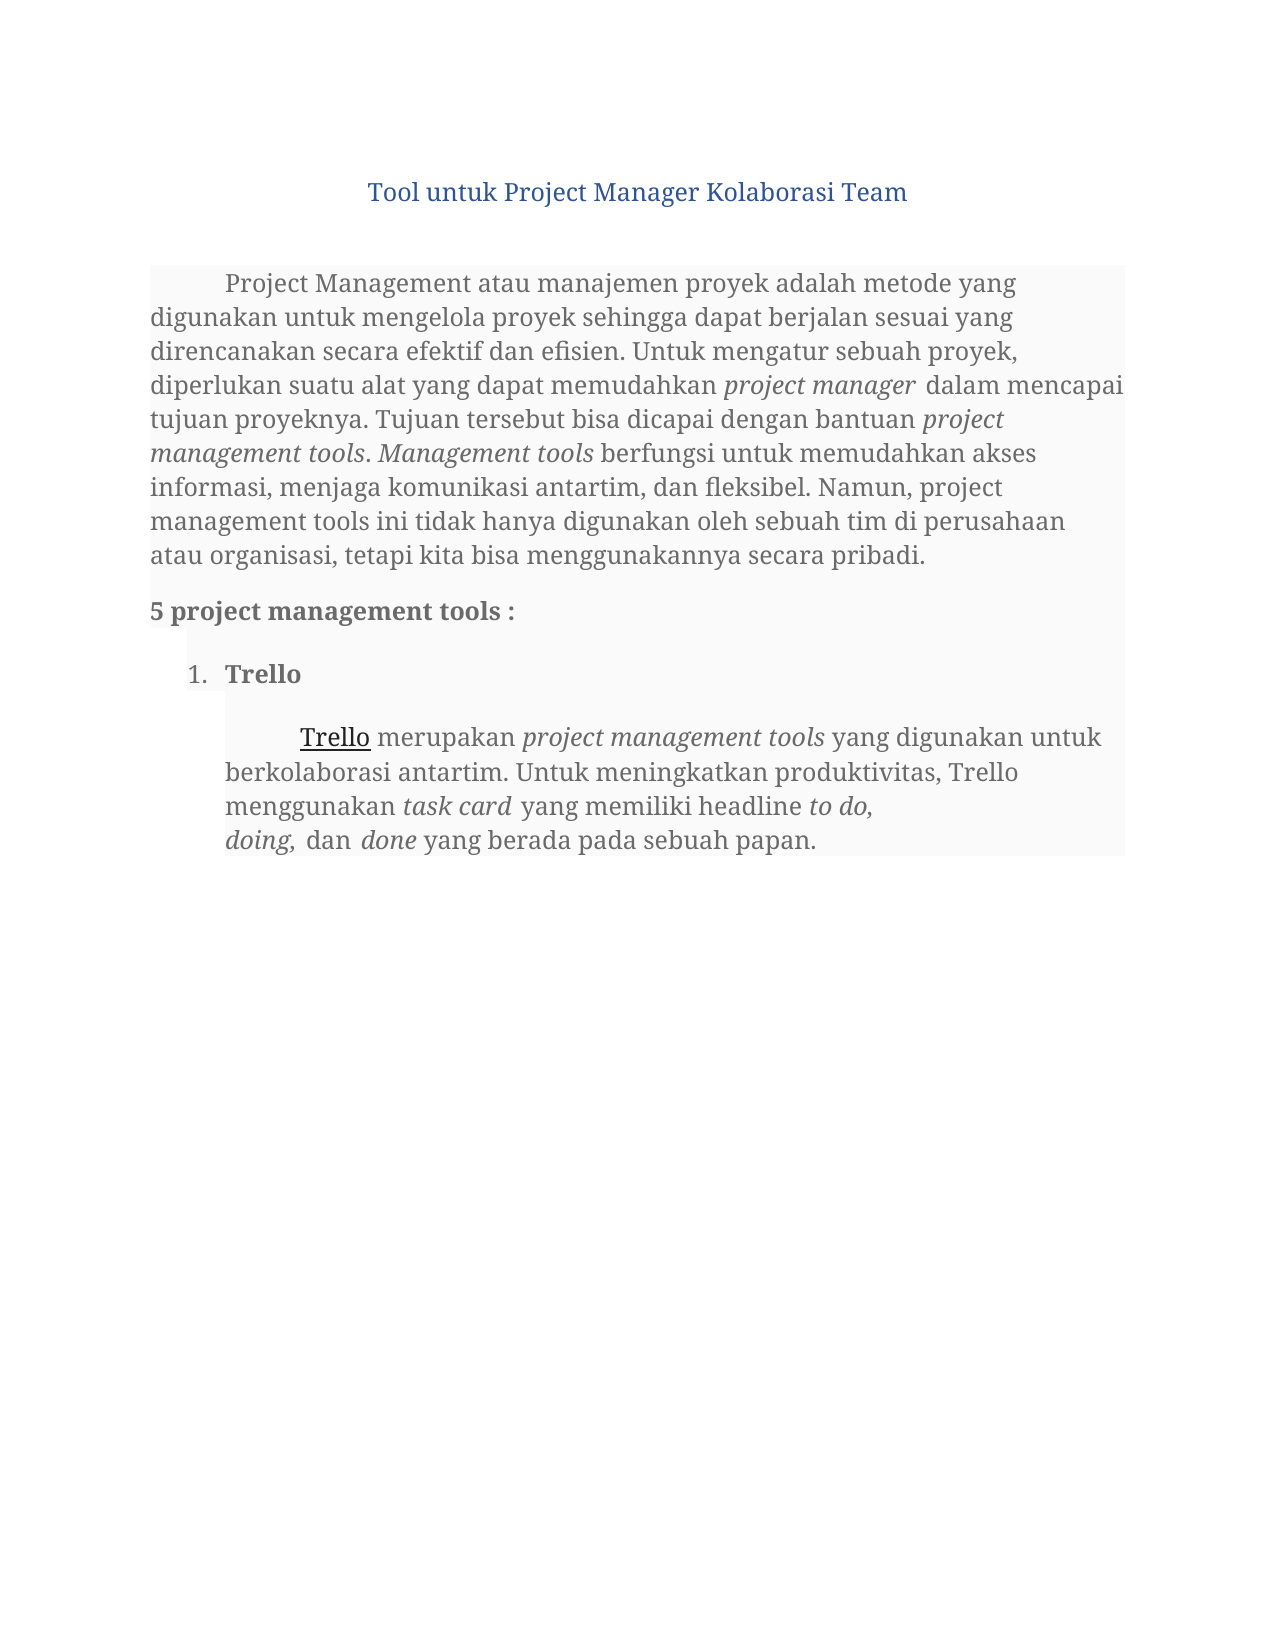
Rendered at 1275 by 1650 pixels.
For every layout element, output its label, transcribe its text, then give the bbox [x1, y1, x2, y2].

subtitle Tool untuk Project Manager Kolaborasi Team [150, 175, 1125, 209]
text Trello merupakan project management tools yang digunakan untuk berkolaborasi antartim. Untuk meningkatkan produktivitas, Trello menggunakan task card yang memiliki headline to do, doing, dan done yang berada pada sebuah papan. [225, 720, 1125, 856]
text Project Management atau manajemen proyek adalah metode yang digunakan untuk mengelola proyek sehingga dapat berjalan sesuai yang direncanakan secara efektif dan efisien. Untuk mengatur sebuah proyek, diperlukan suatu alat yang dapat memudahkan project manager dalam mencapai tujuan proyeknya. Tujuan tersebut bisa dicapai dengan bantuan project management tools. Management tools berfungsi untuk memudahkan akses informasi, menjaga komunikasi antartim, dan fleksibel. Namun, project management tools ini tidak hanya digunakan oleh sebuah tim di perusahaan atau organisasi, tetapi kita bisa menggunakannya secara pribadi. [150, 265, 1125, 572]
list Trello [187, 657, 1125, 691]
text 5 project management tools : [150, 594, 1125, 628]
